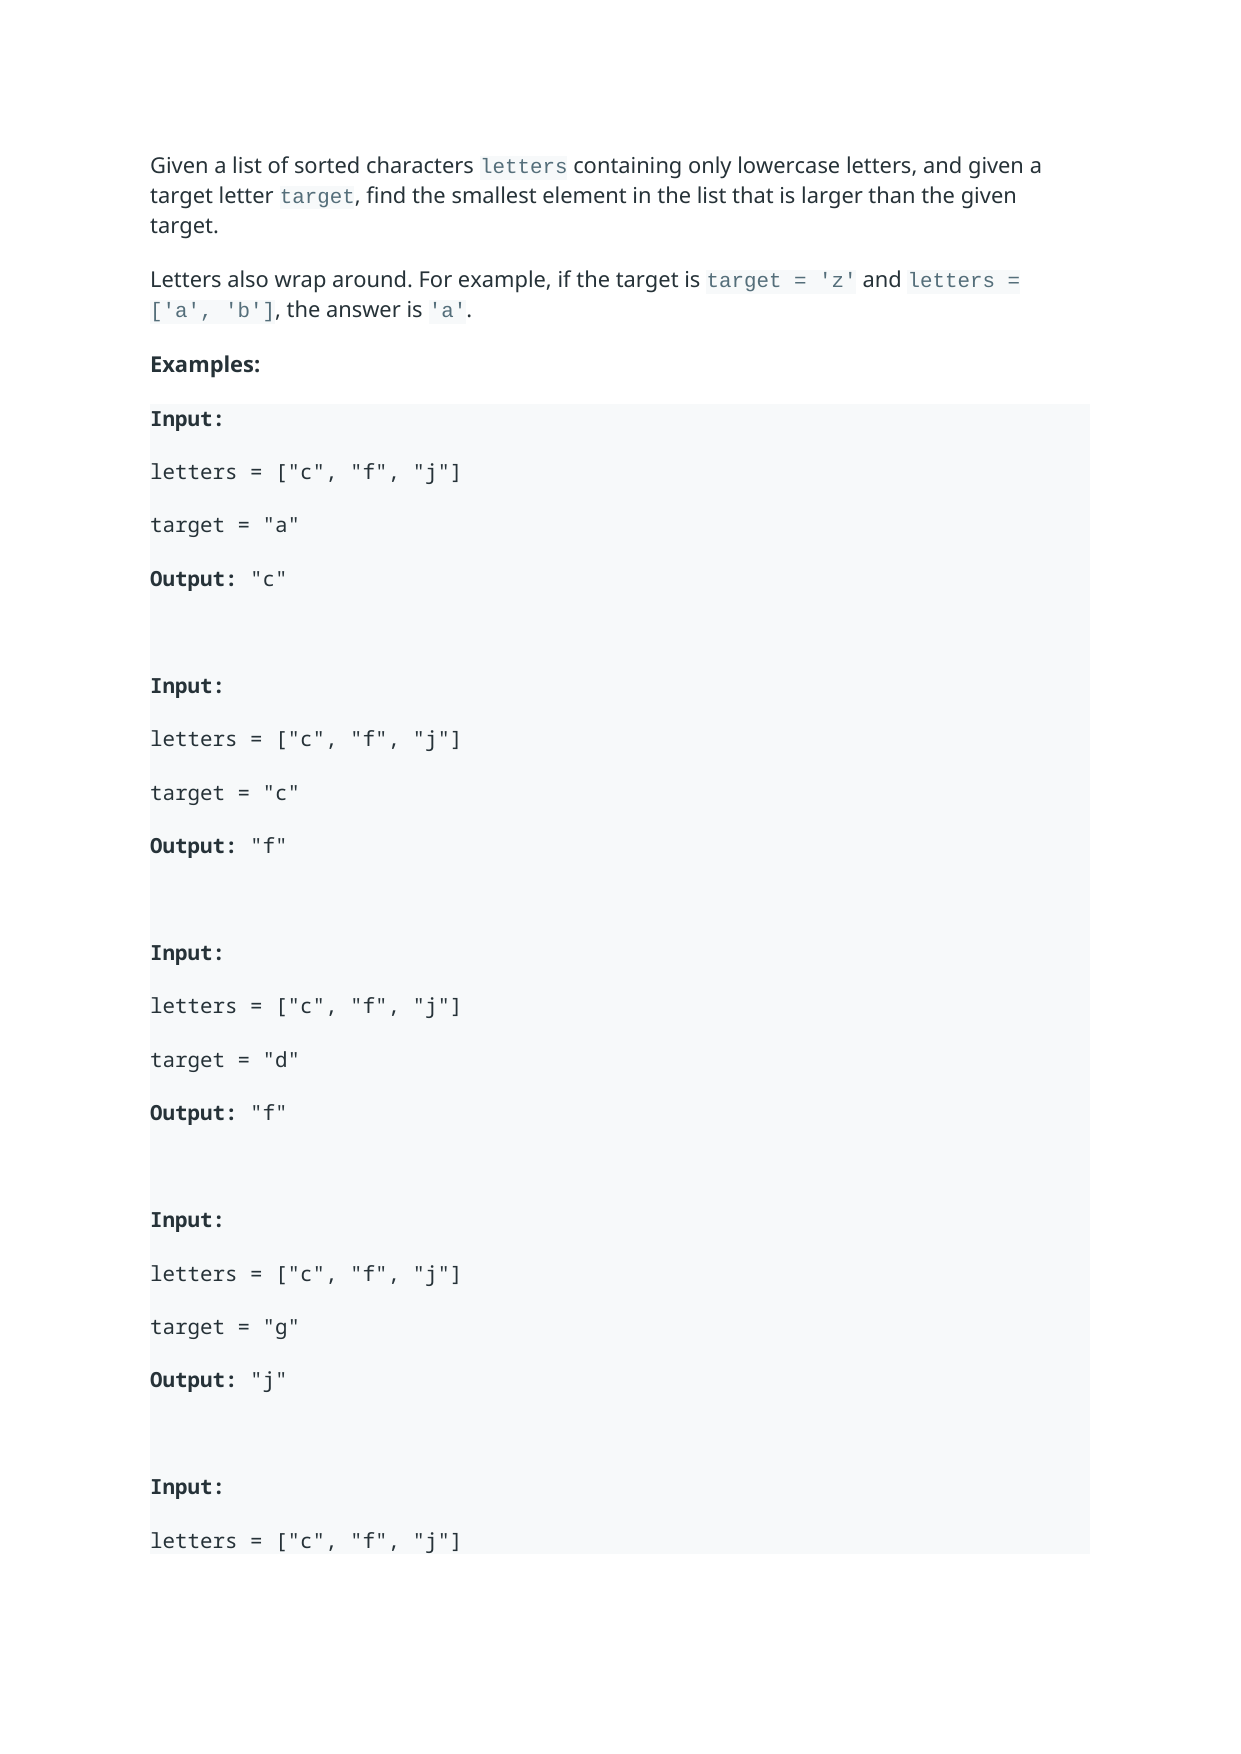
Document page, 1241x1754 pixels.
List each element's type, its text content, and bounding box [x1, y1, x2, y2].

text target = "c" [150, 778, 1090, 806]
text Input: [150, 938, 1090, 967]
text letters = ["c", "f", "j"] [150, 1259, 1090, 1287]
text target = "g" [150, 1312, 1090, 1341]
text letters = ["c", "f", "j"] [150, 724, 1090, 753]
text Output: "c" [150, 564, 1090, 592]
text letters = ["c", "f", "j"] [150, 1526, 1090, 1554]
text Output: "j" [150, 1366, 1090, 1394]
text Output: "f" [150, 831, 1090, 860]
text Given a list of sorted characters letters containing only lowercase letters, and given a target letter target, find the smallest element in the list that is larger than the given target. [150, 150, 1090, 239]
text letters = ["c", "f", "j"] [150, 457, 1090, 486]
text Examples: [150, 349, 1090, 379]
text target = "a" [150, 511, 1090, 539]
text Input: [150, 404, 1090, 432]
text Letters also wrap around. For example, if the target is target = 'z' and letters = ['a', 'b'], the answer is 'a'. [150, 264, 1090, 324]
text Output: "f" [150, 1098, 1090, 1127]
text letters = ["c", "f", "j"] [150, 992, 1090, 1020]
text target = "d" [150, 1045, 1090, 1073]
text Input: [150, 1205, 1090, 1234]
text Input: [150, 1472, 1090, 1501]
text Input: [150, 671, 1090, 699]
